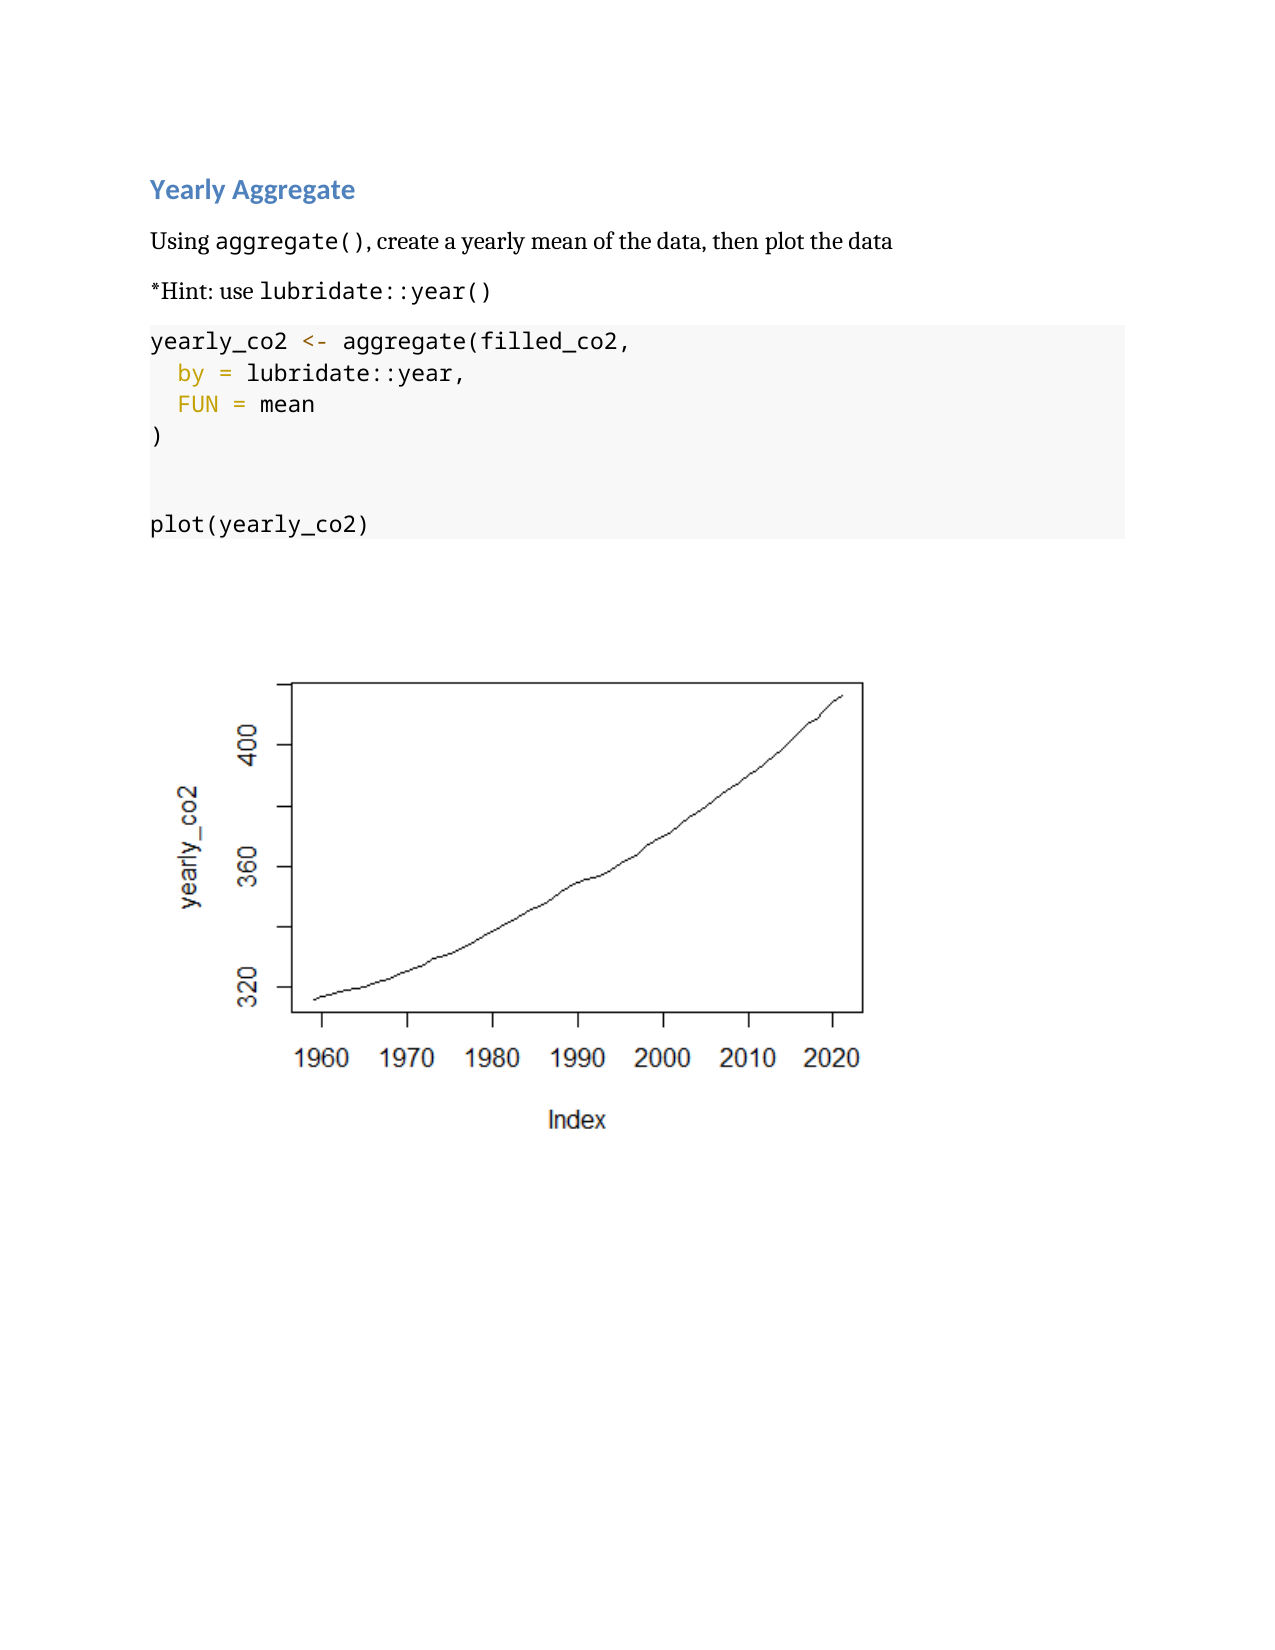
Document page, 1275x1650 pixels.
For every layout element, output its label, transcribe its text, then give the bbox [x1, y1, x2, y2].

subtitle Yearly Aggregate [150, 171, 1125, 206]
text *Hint: use lubridate::year() [150, 275, 1125, 306]
text Using aggregate(), create a yearly mean of the data, then plot the data [150, 225, 1125, 256]
text yearly_co2 <- aggregate(filled_co2, by = lubridate::year, FUN = mean ) plot(yearly_co2) [150, 325, 1125, 539]
picture [168, 559, 927, 1167]
